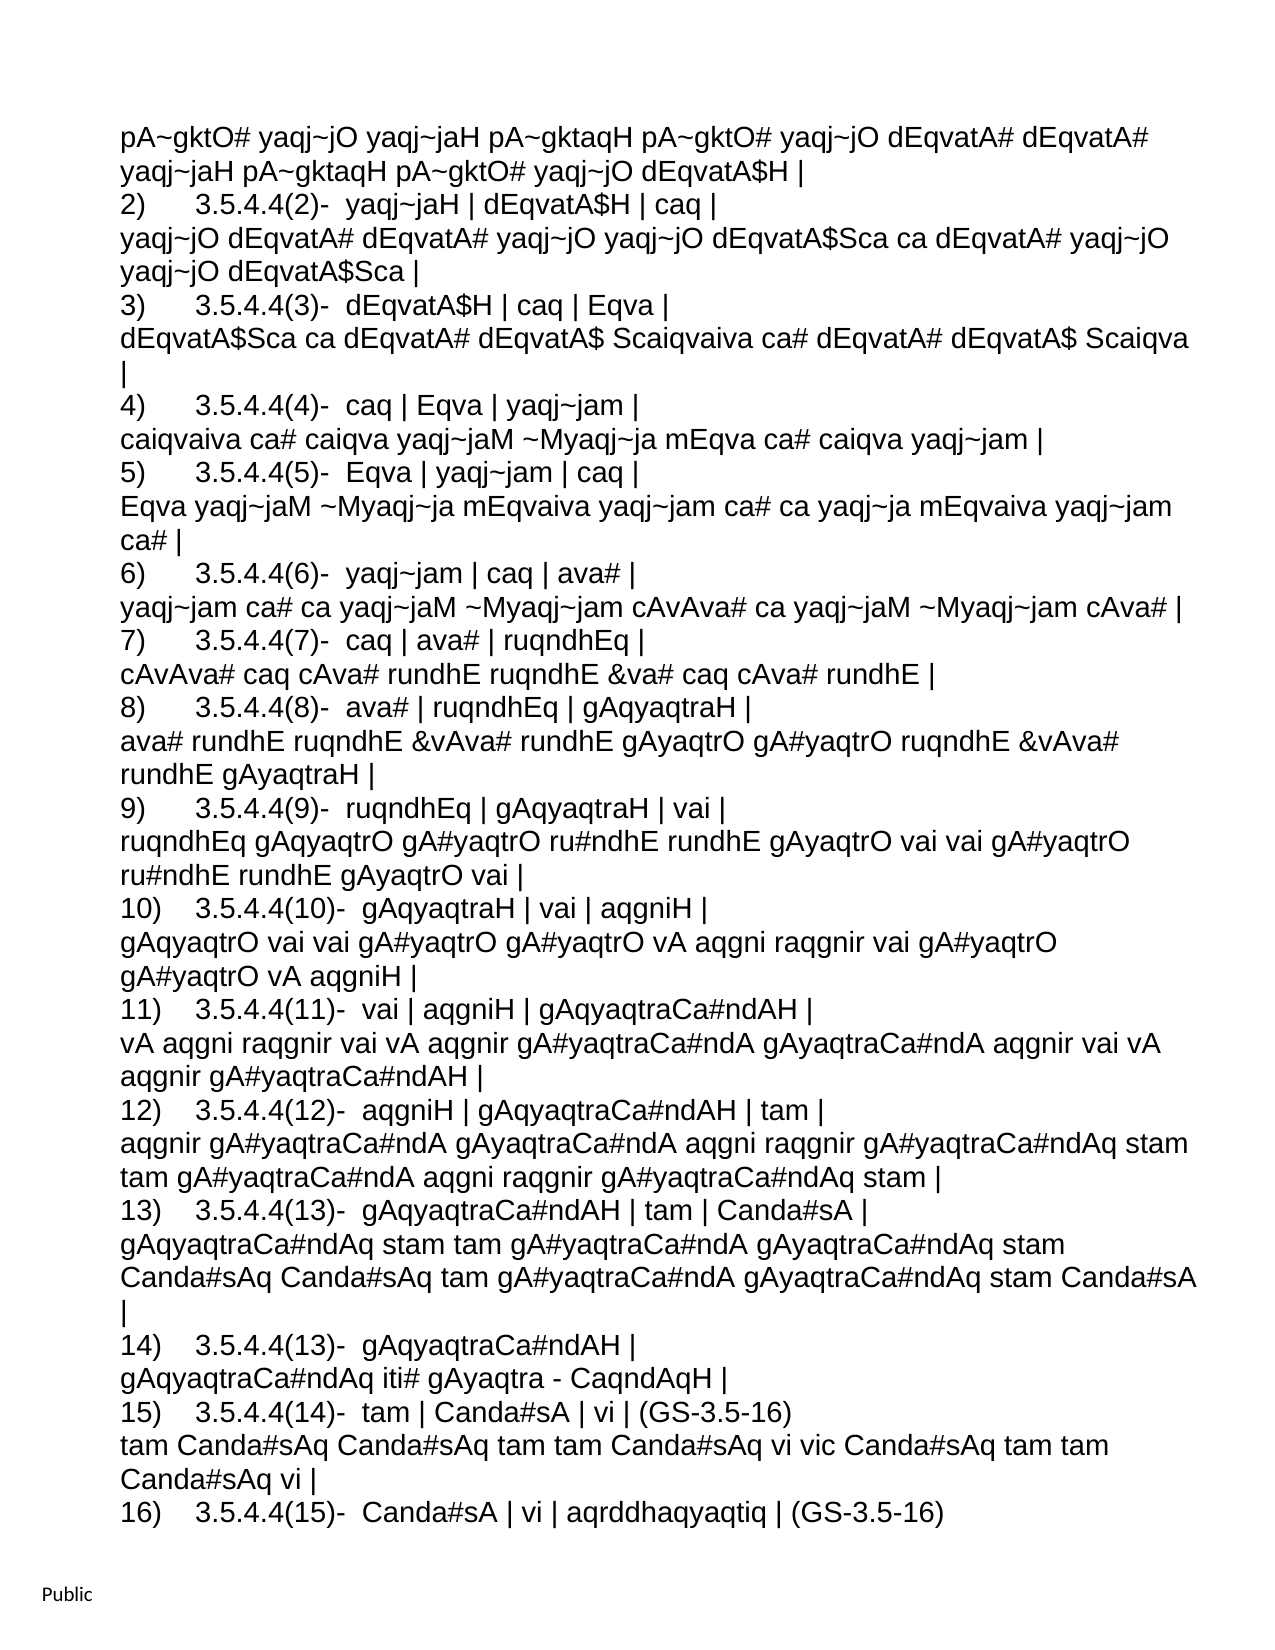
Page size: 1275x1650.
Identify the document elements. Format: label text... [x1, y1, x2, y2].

text gAqyaqtrO vai vai gA#yaqtrO gA#yaqtrO vA aqgni raqgnir vai gA#yaqtrO gA#yaqtrO vA aqgniH | [120, 925, 1200, 992]
text aqgnir gA#yaqtraCa#ndA gAyaqtraCa#ndA aqgni raqgnir gA#yaqtraCa#ndAq stam tam gA#yaqtraCa#ndA aqgni raqgnir gA#yaqtraCa#ndAq stam | [120, 1126, 1200, 1193]
text gAqyaqtraCa#ndAq iti# gAyaqtra - CaqndAqH | [120, 1361, 1200, 1394]
text 15) 3.5.4.4(14)- tam | Canda#sA | vi | (GS-3.5-16) [120, 1394, 1200, 1428]
text 16) 3.5.4.4(15)- Canda#sA | vi | aqrddhaqyaqtiq | (GS-3.5-16) [120, 1495, 1200, 1529]
text 4) 3.5.4.4(4)- caq | Eqva | yaqj~jam | [120, 388, 1200, 422]
text 7) 3.5.4.4(7)- caq | ava# | ruqndhEq | [120, 623, 1200, 657]
text 8) 3.5.4.4(8)- ava# | ruqndhEq | gAqyaqtraH | [120, 690, 1200, 724]
text 5) 3.5.4.4(5)- Eqva | yaqj~jam | caq | [120, 455, 1200, 489]
text pA~gktO# yaqj~jO yaqj~jaH pA~gktaqH pA~gktO# yaqj~jO dEqvatA# dEqvatA# yaqj~jaH pA~gktaqH pA~gktO# yaqj~jO dEqvatA$H | [120, 120, 1200, 187]
text caiqvaiva ca# caiqva yaqj~jaM ~Myaqj~ja mEqva ca# caiqva yaqj~jam | [120, 422, 1200, 455]
text yaqj~jO dEqvatA# dEqvatA# yaqj~jO yaqj~jO dEqvatA$Sca ca dEqvatA# yaqj~jO yaqj~jO dEqvatA$Sca | [120, 221, 1200, 288]
text 14) 3.5.4.4(13)- gAqyaqtraCa#ndAH | [120, 1327, 1200, 1361]
text gAqyaqtraCa#ndAq stam tam gA#yaqtraCa#ndA gAyaqtraCa#ndAq stam Canda#sAq Canda#sAq tam gA#yaqtraCa#ndA gAyaqtraCa#ndAq stam Canda#sA | [120, 1227, 1200, 1327]
text tam Canda#sAq Canda#sAq tam tam Canda#sAq vi vic Canda#sAq tam tam Canda#sAq vi | [120, 1428, 1200, 1495]
text dEqvatA$Sca ca dEqvatA# dEqvatA$ Scaiqvaiva ca# dEqvatA# dEqvatA$ Scaiqva | [120, 321, 1200, 388]
text ruqndhEq gAqyaqtrO gA#yaqtrO ru#ndhE rundhE gAyaqtrO vai vai gA#yaqtrO ru#ndhE rundhE gAyaqtrO vai | [120, 824, 1200, 891]
text ava# rundhE ruqndhE &vAva# rundhE gAyaqtrO gA#yaqtrO ruqndhE &vAva# rundhE gAyaqtraH | [120, 724, 1200, 791]
text 2) 3.5.4.4(2)- yaqj~jaH | dEqvatA$H | caq | [120, 187, 1200, 221]
text 13) 3.5.4.4(13)- gAqyaqtraCa#ndAH | tam | Canda#sA | [120, 1193, 1200, 1227]
text 12) 3.5.4.4(12)- aqgniH | gAqyaqtraCa#ndAH | tam | [120, 1093, 1200, 1126]
text 11) 3.5.4.4(11)- vai | aqgniH | gAqyaqtraCa#ndAH | [120, 992, 1200, 1026]
text 10) 3.5.4.4(10)- gAqyaqtraH | vai | aqgniH | [120, 891, 1200, 925]
text 3) 3.5.4.4(3)- dEqvatA$H | caq | Eqva | [120, 288, 1200, 321]
text vA aqgni raqgnir vai vA aqgnir gA#yaqtraCa#ndA gAyaqtraCa#ndA aqgnir vai vA aqgnir gA#yaqtraCa#ndAH | [120, 1026, 1200, 1093]
text cAvAva# caq cAva# rundhE ruqndhE &va# caq cAva# rundhE | [120, 657, 1200, 690]
text 6) 3.5.4.4(6)- yaqj~jam | caq | ava# | [120, 556, 1200, 589]
text Eqva yaqj~jaM ~Myaqj~ja mEqvaiva yaqj~jam ca# ca yaqj~ja mEqvaiva yaqj~jam ca# | [120, 489, 1200, 556]
text 9) 3.5.4.4(9)- ruqndhEq | gAqyaqtraH | vai | [120, 791, 1200, 824]
text yaqj~jam ca# ca yaqj~jaM ~Myaqj~jam cAvAva# ca yaqj~jaM ~Myaqj~jam cAva# | [120, 589, 1200, 623]
